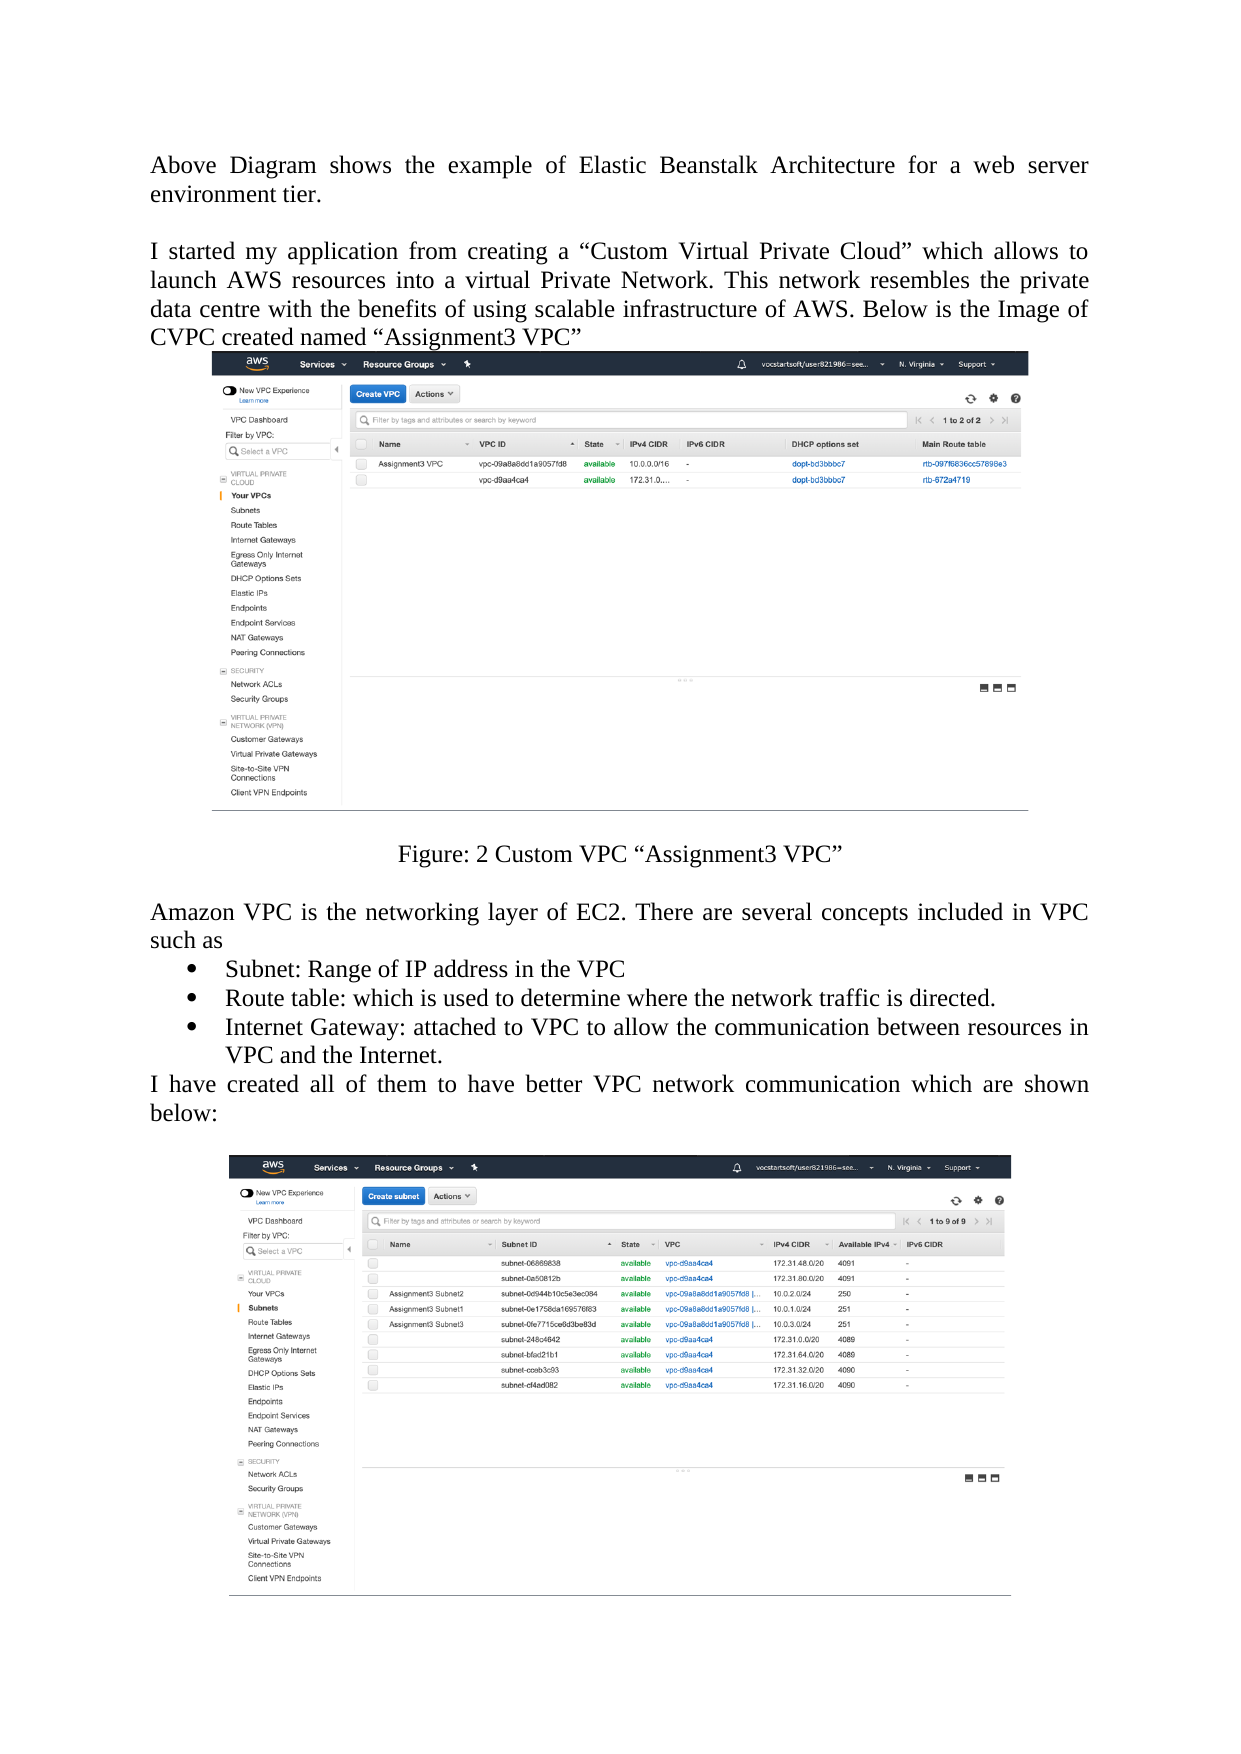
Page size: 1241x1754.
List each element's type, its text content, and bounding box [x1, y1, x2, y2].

list Subnet: Range of IP address in the VPC [187, 954, 1090, 983]
list Route table: which is used to determine where the network traffic is directed. [187, 983, 1090, 1012]
picture [229, 1155, 1012, 1596]
picture [211, 351, 1029, 811]
text I started my application from creating a “Custom Virtual Private Cloud” which allows to launch AWS resources into a virtual Private Network. This network resembles the private data centre with the benefits of using scalable infrastructure of AWS. Below is the Image of CVPC created named “Assignment3 VPC” [150, 236, 1090, 351]
text Above Diagram shows the example of Elastic Beanstalk Architecture for a web server environment tier. [150, 150, 1090, 207]
text Amazon VPC is the networking layer of EC2. There are several concepts included in VPC such as [150, 897, 1090, 954]
text I have created all of them to have better VPC network communication which are shown below: [150, 1069, 1090, 1127]
text Figure: 2 Custom VPC “Assignment3 VPC” [150, 839, 1090, 868]
list Internet Gateway: attached to VPC to allow the communication between resources in VPC and the Internet. [187, 1012, 1090, 1069]
